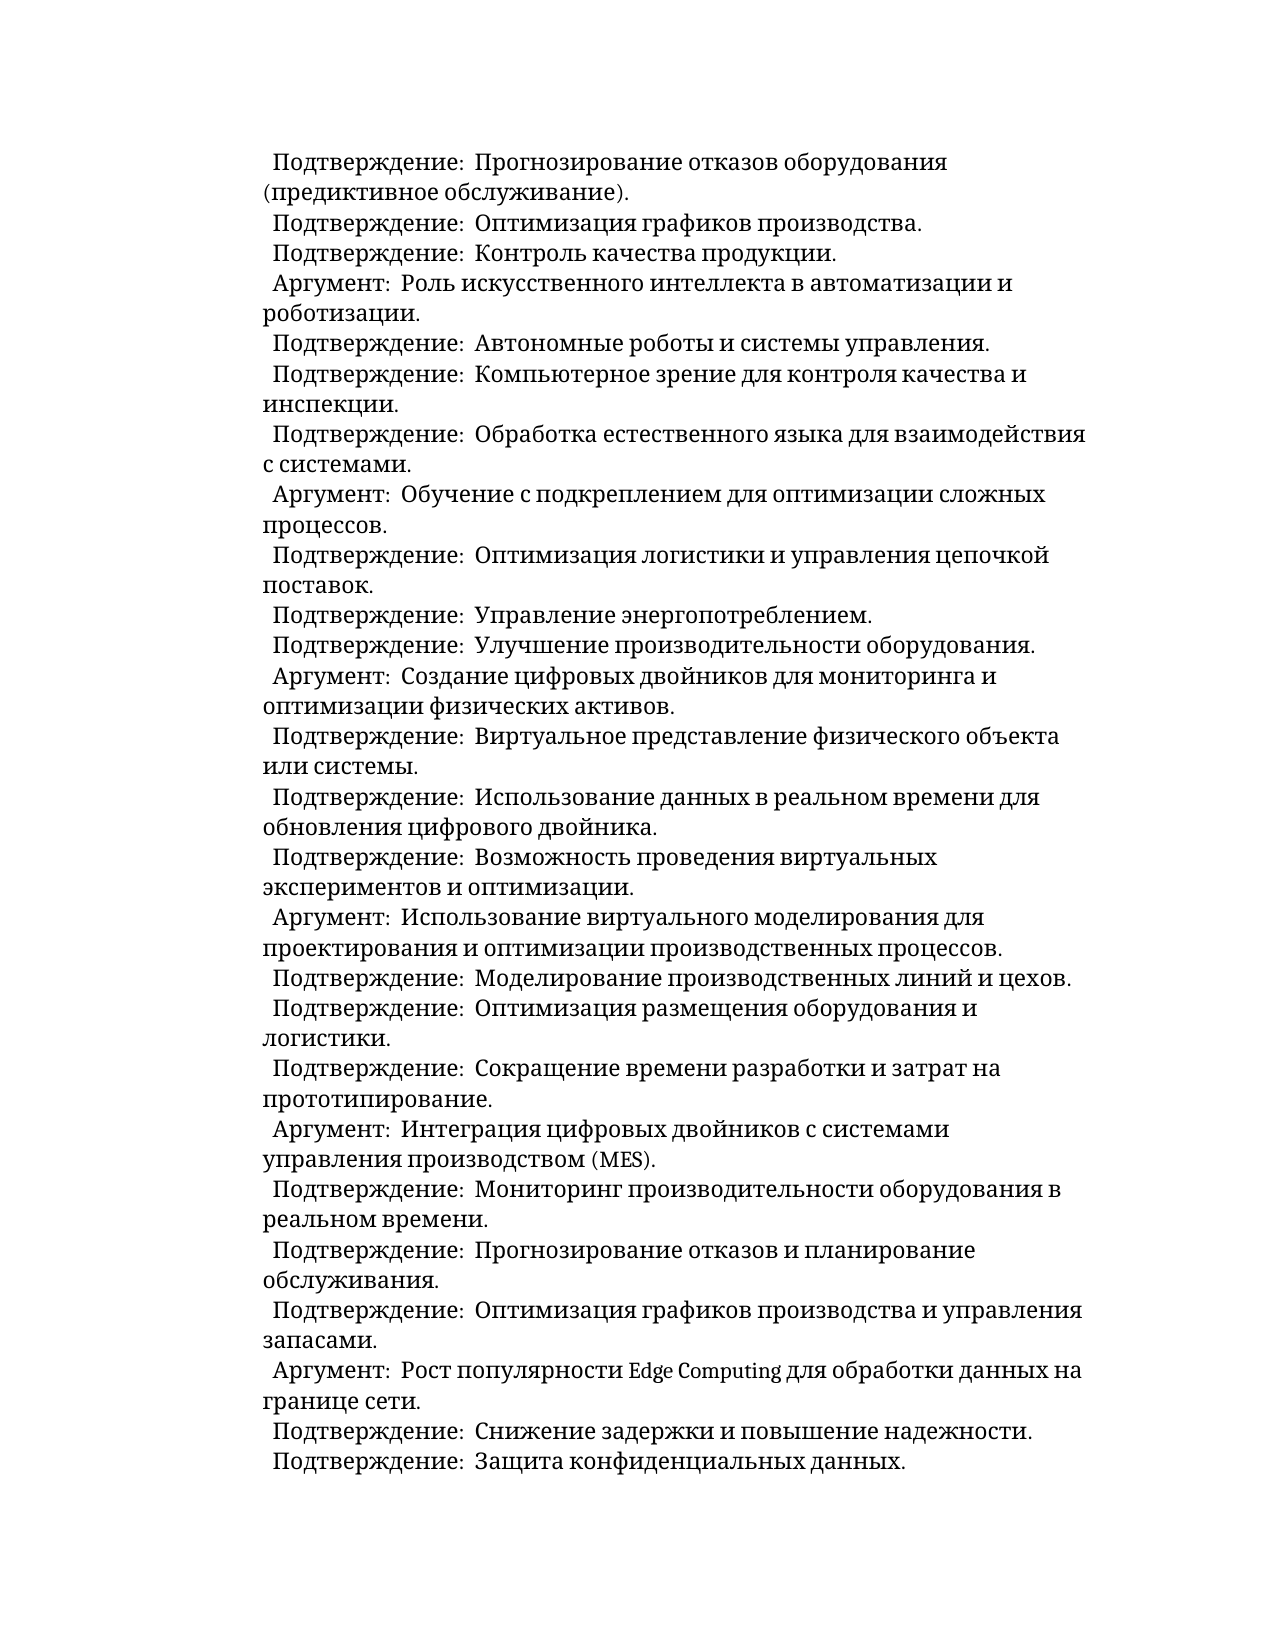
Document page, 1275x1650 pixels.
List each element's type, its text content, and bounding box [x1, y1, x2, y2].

list Подтверждение: Управление энергопотреблением. [262, 603, 1087, 629]
list Аргумент: Обучение с подкреплением для оптимизации сложных процессов. [262, 482, 1087, 539]
list Аргумент: Интеграция цифровых двойников с системами управления производством (MES). [262, 1117, 1087, 1173]
list Подтверждение: Виртуальное представление физического объекта или системы. [262, 724, 1087, 781]
list Подтверждение: Оптимизация логистики и управления цепочкой поставок. [262, 543, 1087, 599]
list Аргумент: Рост популярности Edge Computing для обработки данных на границе сети. [262, 1358, 1087, 1415]
list Подтверждение: Компьютерное зрение для контроля качества и инспекции. [262, 361, 1087, 418]
list Подтверждение: Возможность проведения виртуальных экспериментов и оптимизации. [262, 845, 1087, 901]
list Аргумент: Использование виртуального моделирования для проектирования и оптимизации производственных процессов. [262, 905, 1087, 962]
list Подтверждение: Контроль качества продукции. [262, 241, 1087, 267]
list Подтверждение: Улучшение производительности оборудования. [262, 633, 1087, 660]
list Подтверждение: Обработка естественного языка для взаимодействия с системами. [262, 422, 1087, 478]
list Аргумент: Роль искусственного интеллекта в автоматизации и роботизации. [262, 271, 1087, 327]
list Подтверждение: Моделирование производственных линий и цехов. [262, 966, 1087, 992]
list Подтверждение: Оптимизация графиков производства и управления запасами. [262, 1298, 1087, 1354]
list Подтверждение: Оптимизация размещения оборудования и логистики. [262, 996, 1087, 1052]
list Подтверждение: Прогнозирование отказов оборудования (предиктивное обслуживание). [262, 150, 1087, 207]
list Подтверждение: Прогнозирование отказов и планирование обслуживания. [262, 1237, 1087, 1294]
list Подтверждение: Оптимизация графиков производства. [262, 210, 1087, 237]
list Аргумент: Создание цифровых двойников для мониторинга и оптимизации физических активов. [262, 663, 1087, 720]
list Подтверждение: Автономные роботы и системы управления. [262, 331, 1087, 358]
list Подтверждение: Снижение задержки и повышение надежности. [262, 1419, 1087, 1445]
list Подтверждение: Сокращение времени разработки и затрат на прототипирование. [262, 1056, 1087, 1113]
list Подтверждение: Защита конфиденциальных данных. [262, 1449, 1087, 1475]
list Подтверждение: Мониторинг производительности оборудования в реальном времени. [262, 1177, 1087, 1234]
list Подтверждение: Использование данных в реальном времени для обновления цифрового двойника. [262, 784, 1087, 841]
